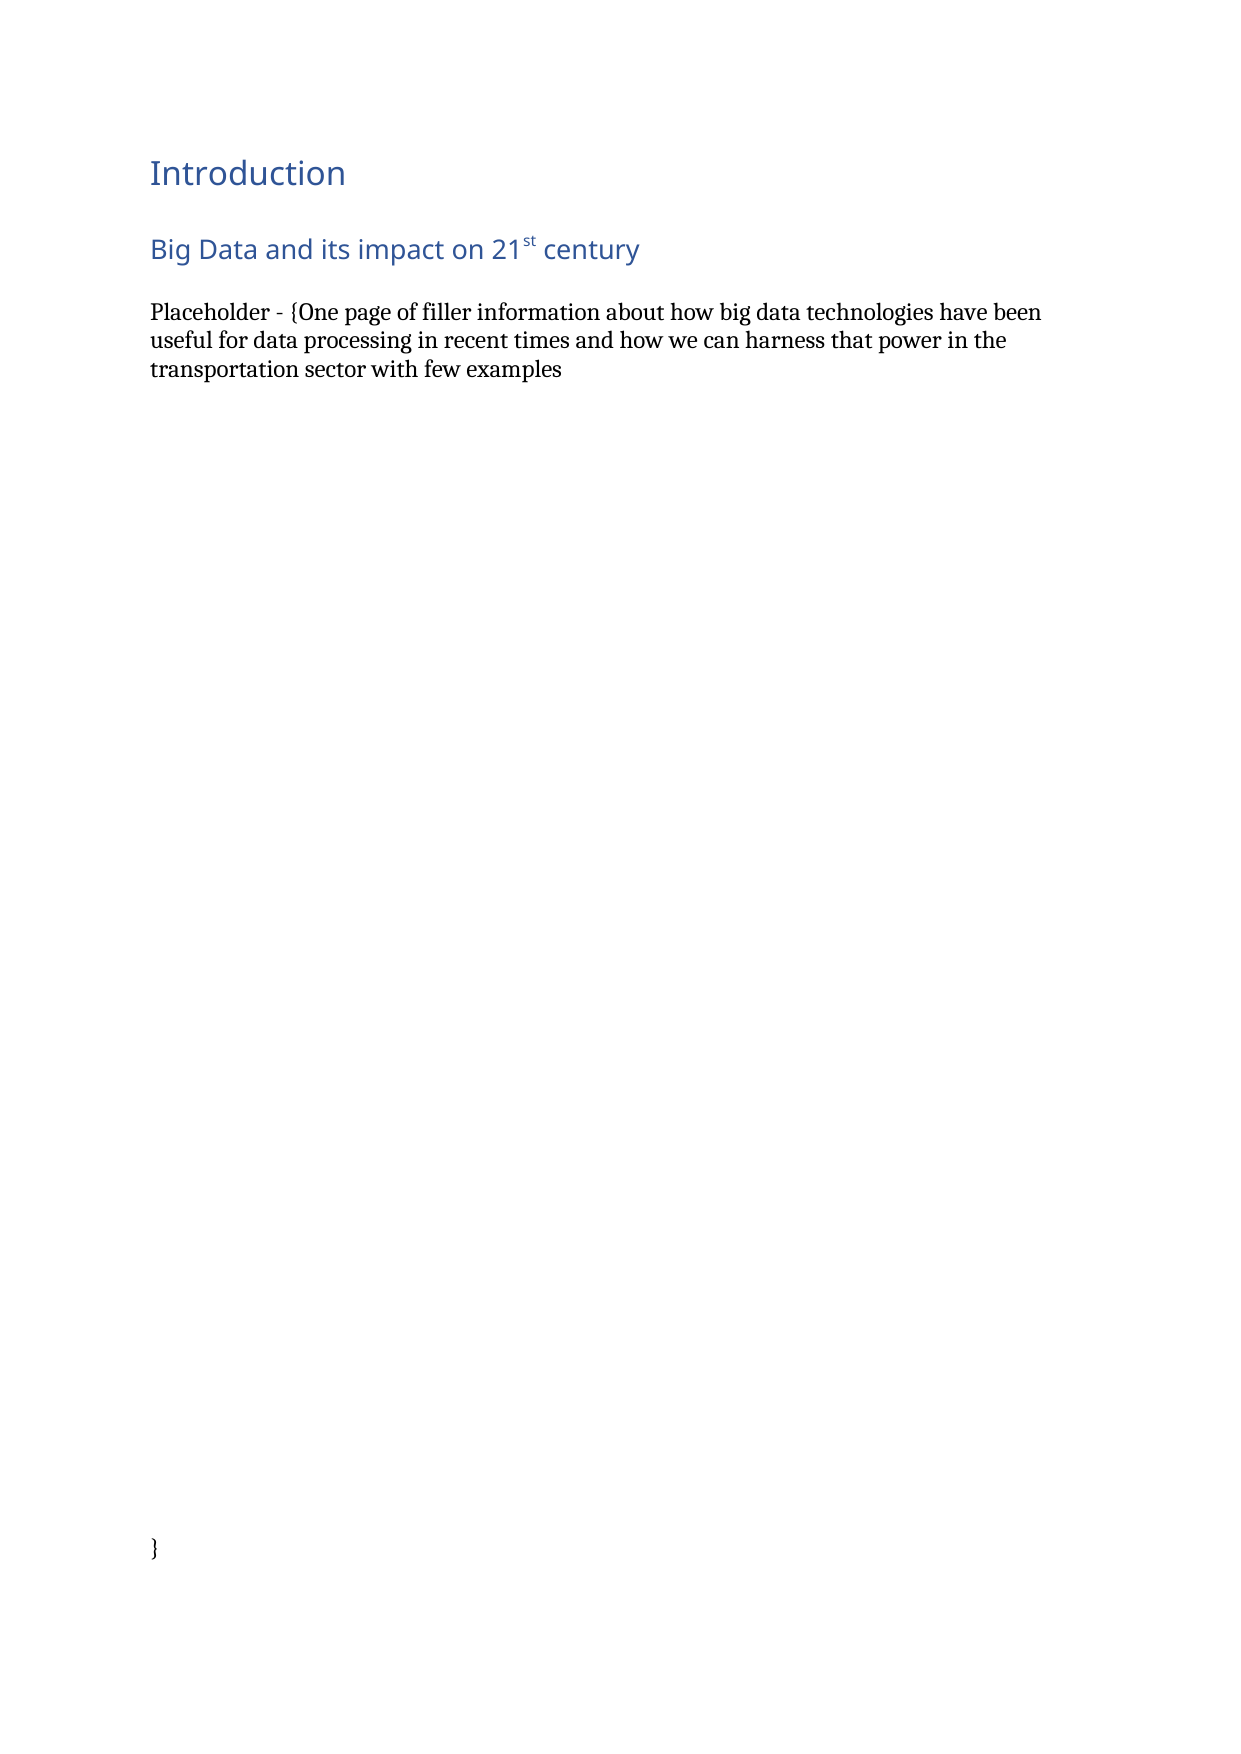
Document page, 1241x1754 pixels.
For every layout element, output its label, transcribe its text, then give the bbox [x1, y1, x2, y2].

subtitle Big Data and its impact on 21st century [150, 230, 1090, 267]
text Placeholder - {One page of filler information about how big data technologies have been useful for data processing in recent times and how we can harness that power in the transportation sector with few examples [150, 297, 1090, 384]
subtitle Introduction [150, 150, 1090, 195]
text } [150, 1534, 1090, 1562]
